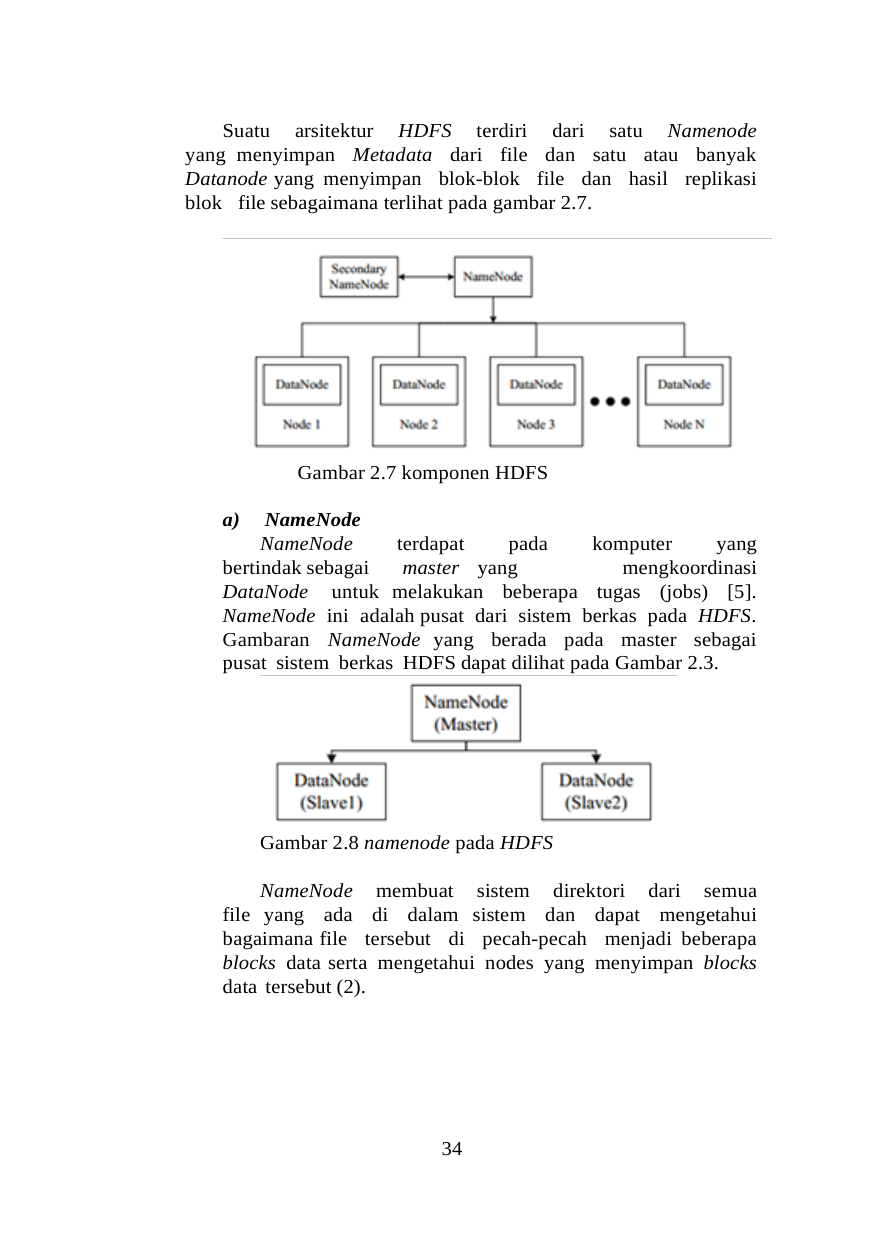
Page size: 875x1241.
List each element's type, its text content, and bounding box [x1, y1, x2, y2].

text Suatu arsitektur HDFS terdiri dari satu Namenode yang menyimpan Metadata dari file dan satu atau banyak Datanode yang menyimpan blok-blok file dan hasil replikasi blok file sebagaimana terlihat pada gambar 2.7. [185, 119, 757, 214]
picture [260, 674, 678, 830]
text Gambar 2.8 namenode pada HDFS [260, 831, 788, 854]
text 34 [441, 1137, 788, 1160]
picture [222, 237, 772, 459]
text Gambar 2.7 komponen HDFS [297, 461, 788, 483]
text NameNode membuat sistem direktori dari semua file yang ada di dalam sistem dan dapat mengetahui bagaimana file tersebut di pecah-pecah menjadi beberapa blocks data serta mengetahui nodes yang menyimpan blocks data tersebut (2). [222, 879, 757, 997]
text a) NameNode [222, 508, 788, 531]
text NameNode terdapat pada komputer yang bertindak sebagai master yang mengkoordinasi DataNode untuk melakukan beberapa tugas (jobs) [5]. NameNode ini adalah pusat dari sistem berkas pada HDFS. Gambaran NameNode yang berada pada master sebagai pusat sistem berkas HDFS dapat dilihat pada Gambar 2.3. [222, 532, 757, 674]
